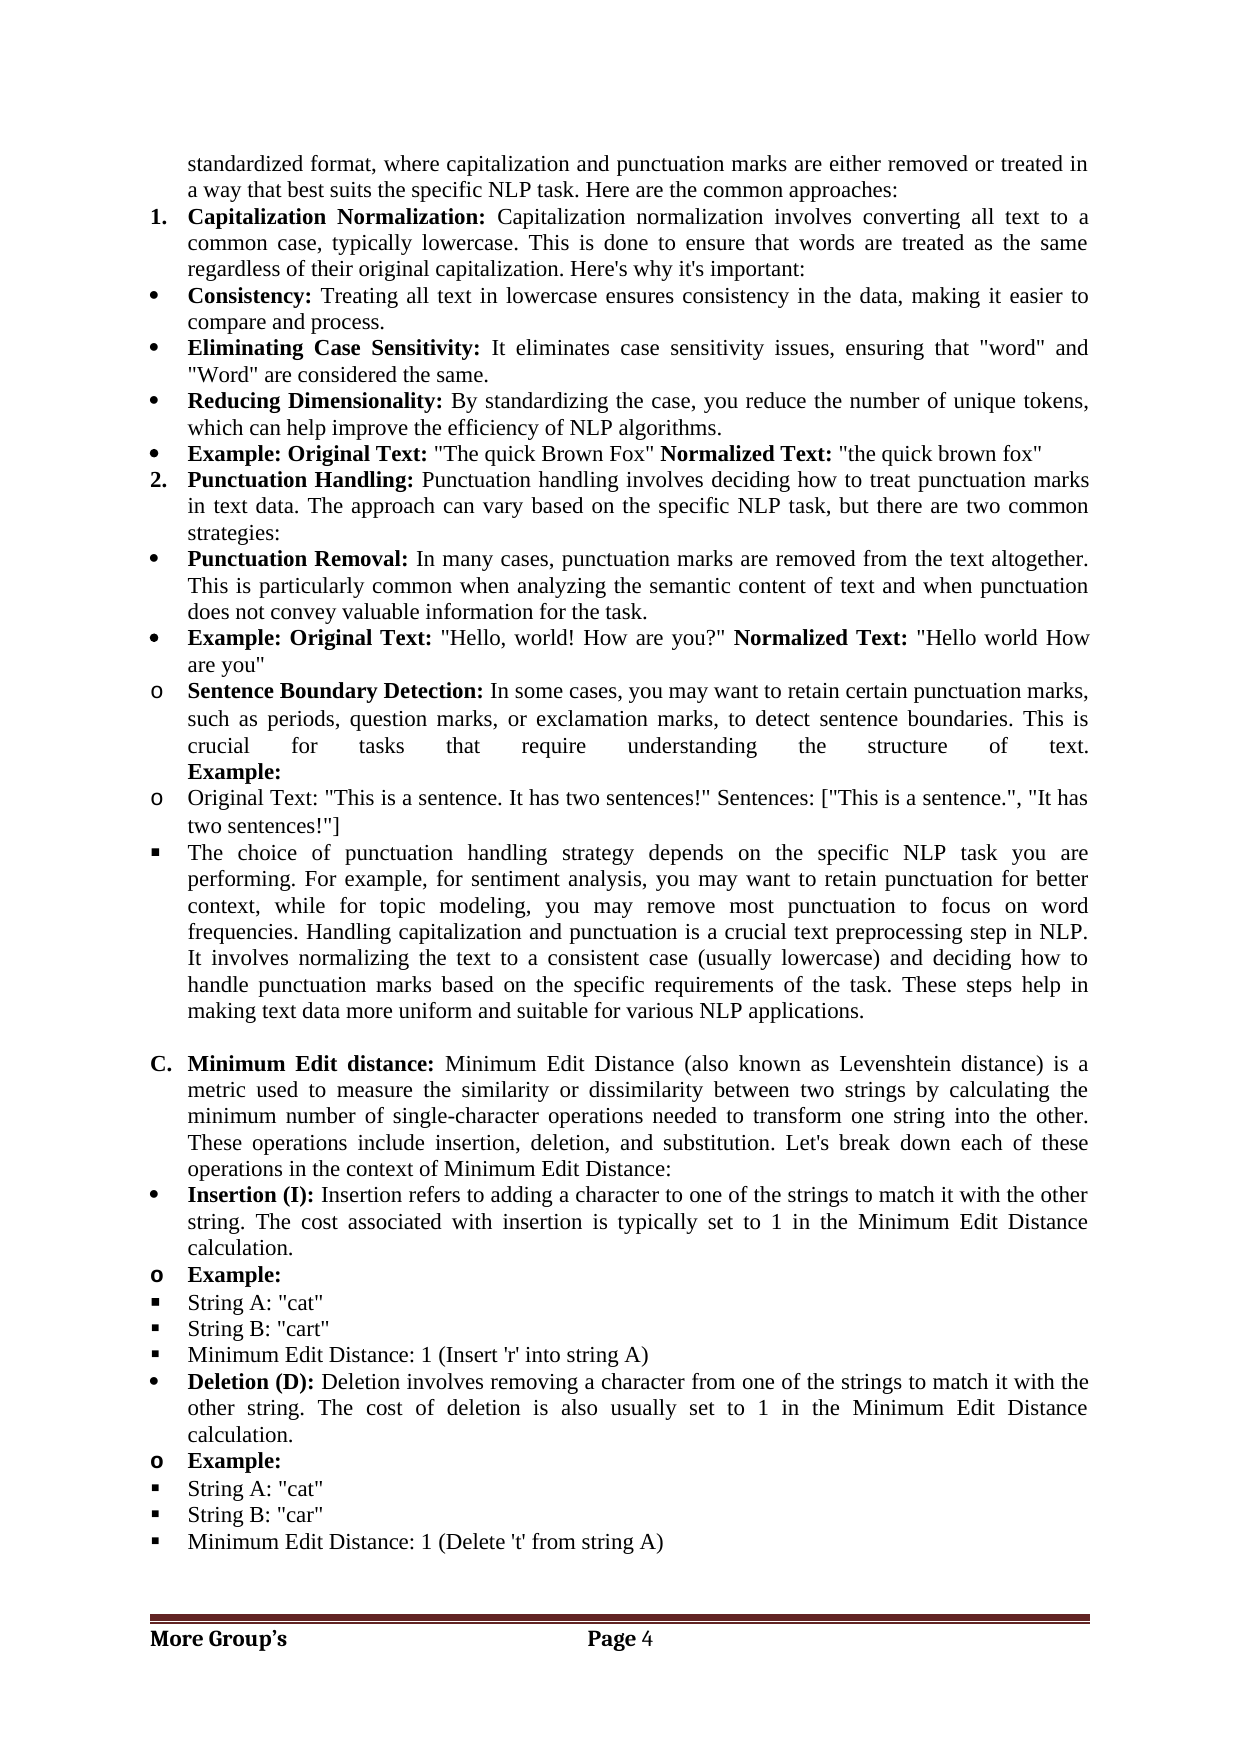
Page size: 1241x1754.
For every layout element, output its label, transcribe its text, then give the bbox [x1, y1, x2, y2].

list Example: [150, 1447, 1090, 1475]
list Example: Original Text: "Hello, world! How are you?" Normalized Text: "Hello world How are you" [150, 624, 1090, 677]
list Example: [150, 1261, 1090, 1289]
list Minimum Edit Distance: 1 (Delete 't' from string A) [150, 1528, 1090, 1554]
list Reducing Dimensionality: By standardizing the case, you reduce the number of unique tokens, which can help improve the efficiency of NLP algorithms. [150, 387, 1090, 440]
list Deletion (D): Deletion involves removing a character from one of the strings to match it with the other string. The cost of deletion is also usually set to 1 in the Minimum Edit Distance calculation. [150, 1368, 1090, 1447]
list Punctuation Removal: In many cases, punctuation marks are removed from the text altogether. This is particularly common when analyzing the semantic content of text and when punctuation does not convey valuable information for the task. [150, 545, 1090, 624]
list Punctuation Handling: Punctuation handling involves deciding how to treat punctuation marks in text data. The approach can vary based on the specific NLP task, but there are two common strategies: [150, 466, 1090, 545]
list Minimum Edit Distance: 1 (Insert 'r' into string A) [150, 1342, 1090, 1368]
list Insertion (I): Insertion refers to adding a character to one of the strings to match it with the other string. The cost associated with insertion is typically set to 1 in the Minimum Edit Distance calculation. [150, 1182, 1090, 1261]
list String B: "car" [150, 1502, 1090, 1528]
list Capitalization Normalization: Capitalization normalization involves converting all text to a common case, typically lowercase. This is done to ensure that words are treated as the same regardless of their original capitalization. Here's why it's important: [150, 203, 1090, 282]
list String A: "cat" [150, 1289, 1090, 1315]
list Original Text: "This is a sentence. It has two sentences!" Sentences: ["This is a sentence.", "It has two sentences!"] [150, 784, 1090, 839]
list Eliminating Case Sensitivity: It eliminates case sensitivity issues, ensuring that "word" and "Word" are considered the same. [150, 334, 1090, 387]
list String B: "cart" [150, 1315, 1090, 1342]
list The choice of punctuation handling strategy depends on the specific NLP task you are performing. For example, for sentiment analysis, you may want to retain punctuation for better context, while for topic modeling, you may remove most punctuation to focus on word frequencies. Handling capitalization and punctuation is a crucial text preprocessing step in NLP. It involves normalizing the text to a consistent case (usually lowercase) and deciding how to handle punctuation marks based on the specific requirements of the task. These steps help in making text data more uniform and suitable for various NLP applications. [150, 839, 1090, 1023]
list Consistency: Treating all text in lowercase ensures consistency in the data, making it easier to compare and process. [150, 282, 1090, 334]
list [150, 150, 1090, 203]
list Sentence Boundary Detection: In some cases, you may want to retain certain punctuation marks, such as periods, question marks, or exclamation marks, to detect sentence boundaries. This is crucial for tasks that require understanding the structure of text. Example: [150, 677, 1090, 784]
list String A: "cat" [150, 1475, 1090, 1502]
list Minimum Edit distance: Minimum Edit Distance (also known as Levenshtein distance) is a metric used to measure the similarity or dissimilarity between two strings by calculating the minimum number of single-character operations needed to transform one string into the other. These operations include insertion, deletion, and substitution. Let's break down each of these operations in the context of Minimum Edit Distance: [150, 1050, 1090, 1182]
list Example: Original Text: "The quick Brown Fox" Normalized Text: "the quick brown fox" [150, 440, 1090, 466]
